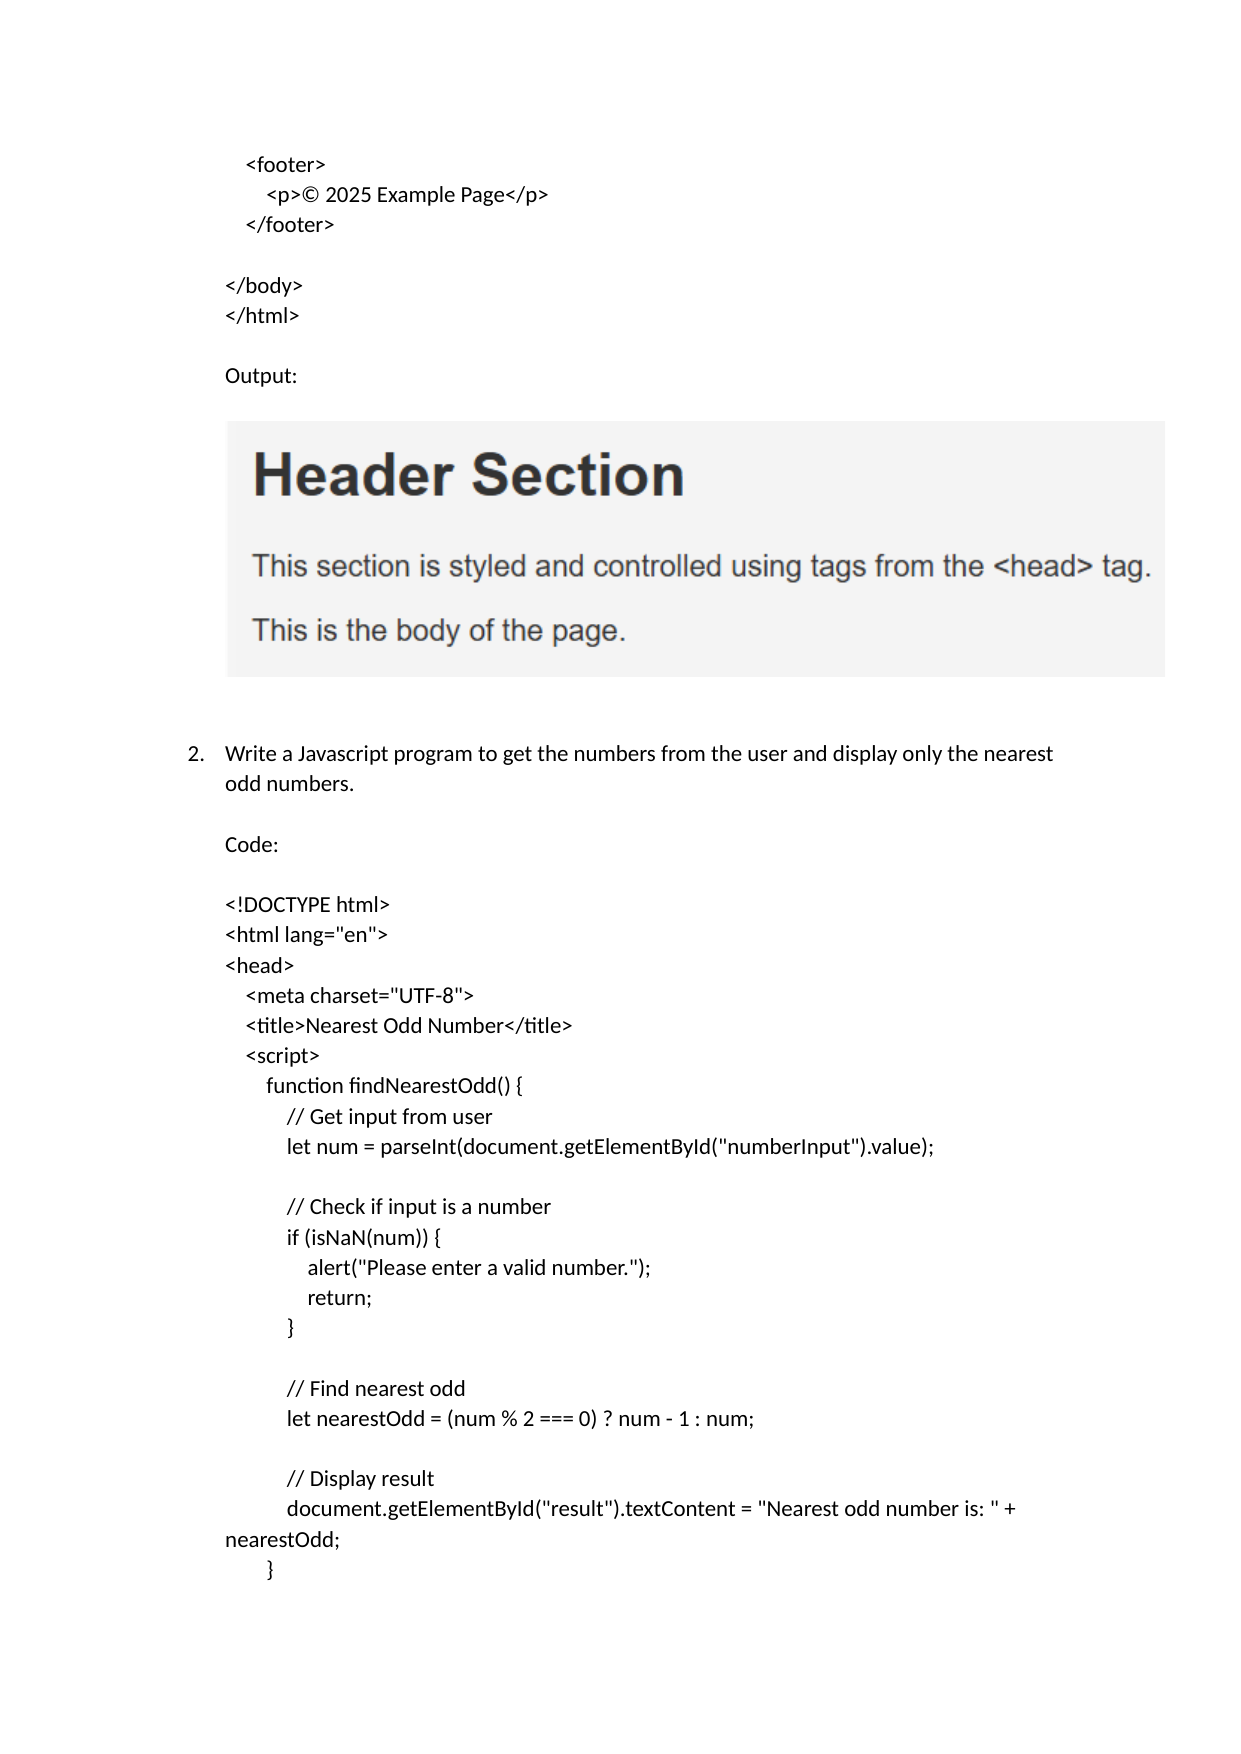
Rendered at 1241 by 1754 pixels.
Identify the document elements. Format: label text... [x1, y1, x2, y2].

list // Display result [225, 1464, 1090, 1492]
list Output: [225, 361, 1090, 389]
list } [225, 1555, 1090, 1583]
list // Find nearest odd [225, 1374, 1090, 1402]
list </body> [225, 271, 1090, 299]
list <html lang="en"> [225, 921, 1090, 948]
list if (isNaN(num)) { [225, 1223, 1090, 1251]
list document.getElementById("result").textContent = "Nearest odd number is: " + nearestOdd; [225, 1494, 1090, 1553]
list <footer> [225, 150, 1090, 178]
picture [225, 421, 1166, 677]
list Write a Javascript program to get the numbers from the user and display only the nearest odd numbers. [187, 739, 1090, 797]
list let nearestOdd = (num % 2 === 0) ? num - 1 : num; [225, 1404, 1090, 1432]
list Code: [225, 830, 1090, 858]
list <script> [225, 1041, 1090, 1069]
list return; [225, 1283, 1090, 1311]
list </html> [225, 301, 1090, 329]
list <!DOCTYPE html> [225, 890, 1090, 918]
list // Get input from user [225, 1102, 1090, 1130]
list alert("Please enter a valid number."); [225, 1253, 1090, 1281]
list <head> [225, 951, 1090, 979]
list let num = parseInt(document.getElementById("numberInput").value); [225, 1132, 1090, 1160]
list <meta charset="UTF-8"> [225, 981, 1090, 1009]
list // Check if input is a number [225, 1192, 1090, 1220]
list </footer> [225, 210, 1090, 238]
list <p>© 2025 Example Page</p> [225, 180, 1090, 208]
list function findNearestOdd() { [225, 1072, 1090, 1099]
list } [225, 1313, 1090, 1341]
list <title>Nearest Odd Number</title> [225, 1011, 1090, 1039]
